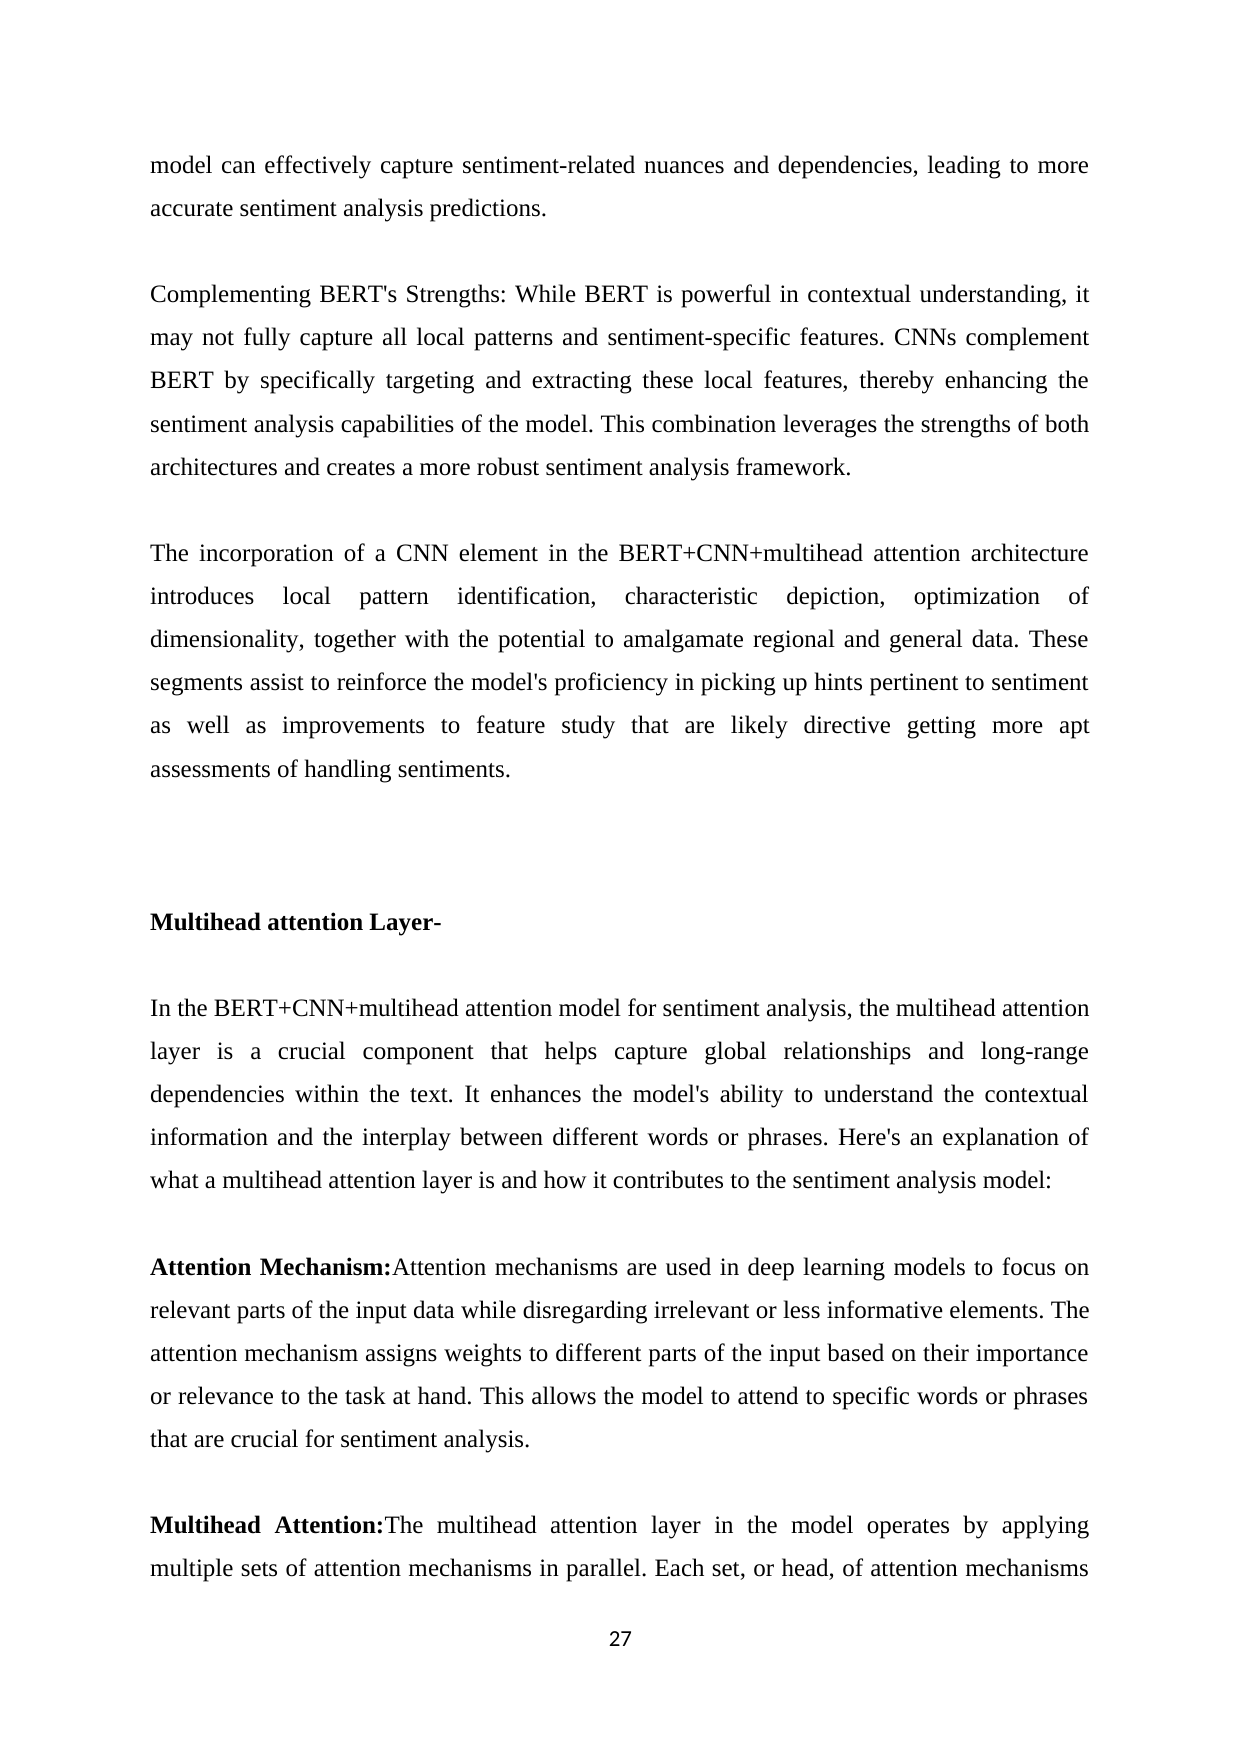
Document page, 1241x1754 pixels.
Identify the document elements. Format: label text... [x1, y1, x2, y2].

text Multihead attention Layer- [150, 907, 1090, 935]
text Attention Mechanism:Attention mechanisms are used in deep learning models to focus on relevant parts of the input data while disregarding irrelevant or less informative elements. The attention mechanism assigns weights to different parts of the input based on their importance or relevance to the task at hand. This allows the model to attend to specific words or phrases that are crucial for sentiment analysis. [150, 1252, 1090, 1453]
text The incorporation of a CNN element in the BERT+CNN+multihead attention architecture introduces local pattern identification, characteristic depiction, optimization of dimensionality, together with the potential to amalgamate regional and general data. These segments assist to reinforce the model's proficiency in picking up hints pertinent to sentiment as well as improvements to feature study that are likely directive getting more apt assessments of handling sentiments. [150, 538, 1090, 782]
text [150, 150, 1090, 222]
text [150, 1510, 1090, 1582]
text Complementing BERT's Strengths: While BERT is powerful in contextual understanding, it may not fully capture all local patterns and sentiment-specific features. CNNs complement BERT by specifically targeting and extracting these local features, thereby enhancing the sentiment analysis capabilities of the model. This combination leverages the strengths of both architectures and creates a more robust sentiment analysis framework. [150, 279, 1090, 481]
text In the BERT+CNN+multihead attention model for sentiment analysis, the multihead attention layer is a crucial component that helps capture global relationships and long-range dependencies within the text. It enhances the model's ability to understand the contextual information and the interplay between different words or phrases. Here's an explanation of what a multihead attention layer is and how it contributes to the sentiment analysis model: [150, 993, 1090, 1194]
